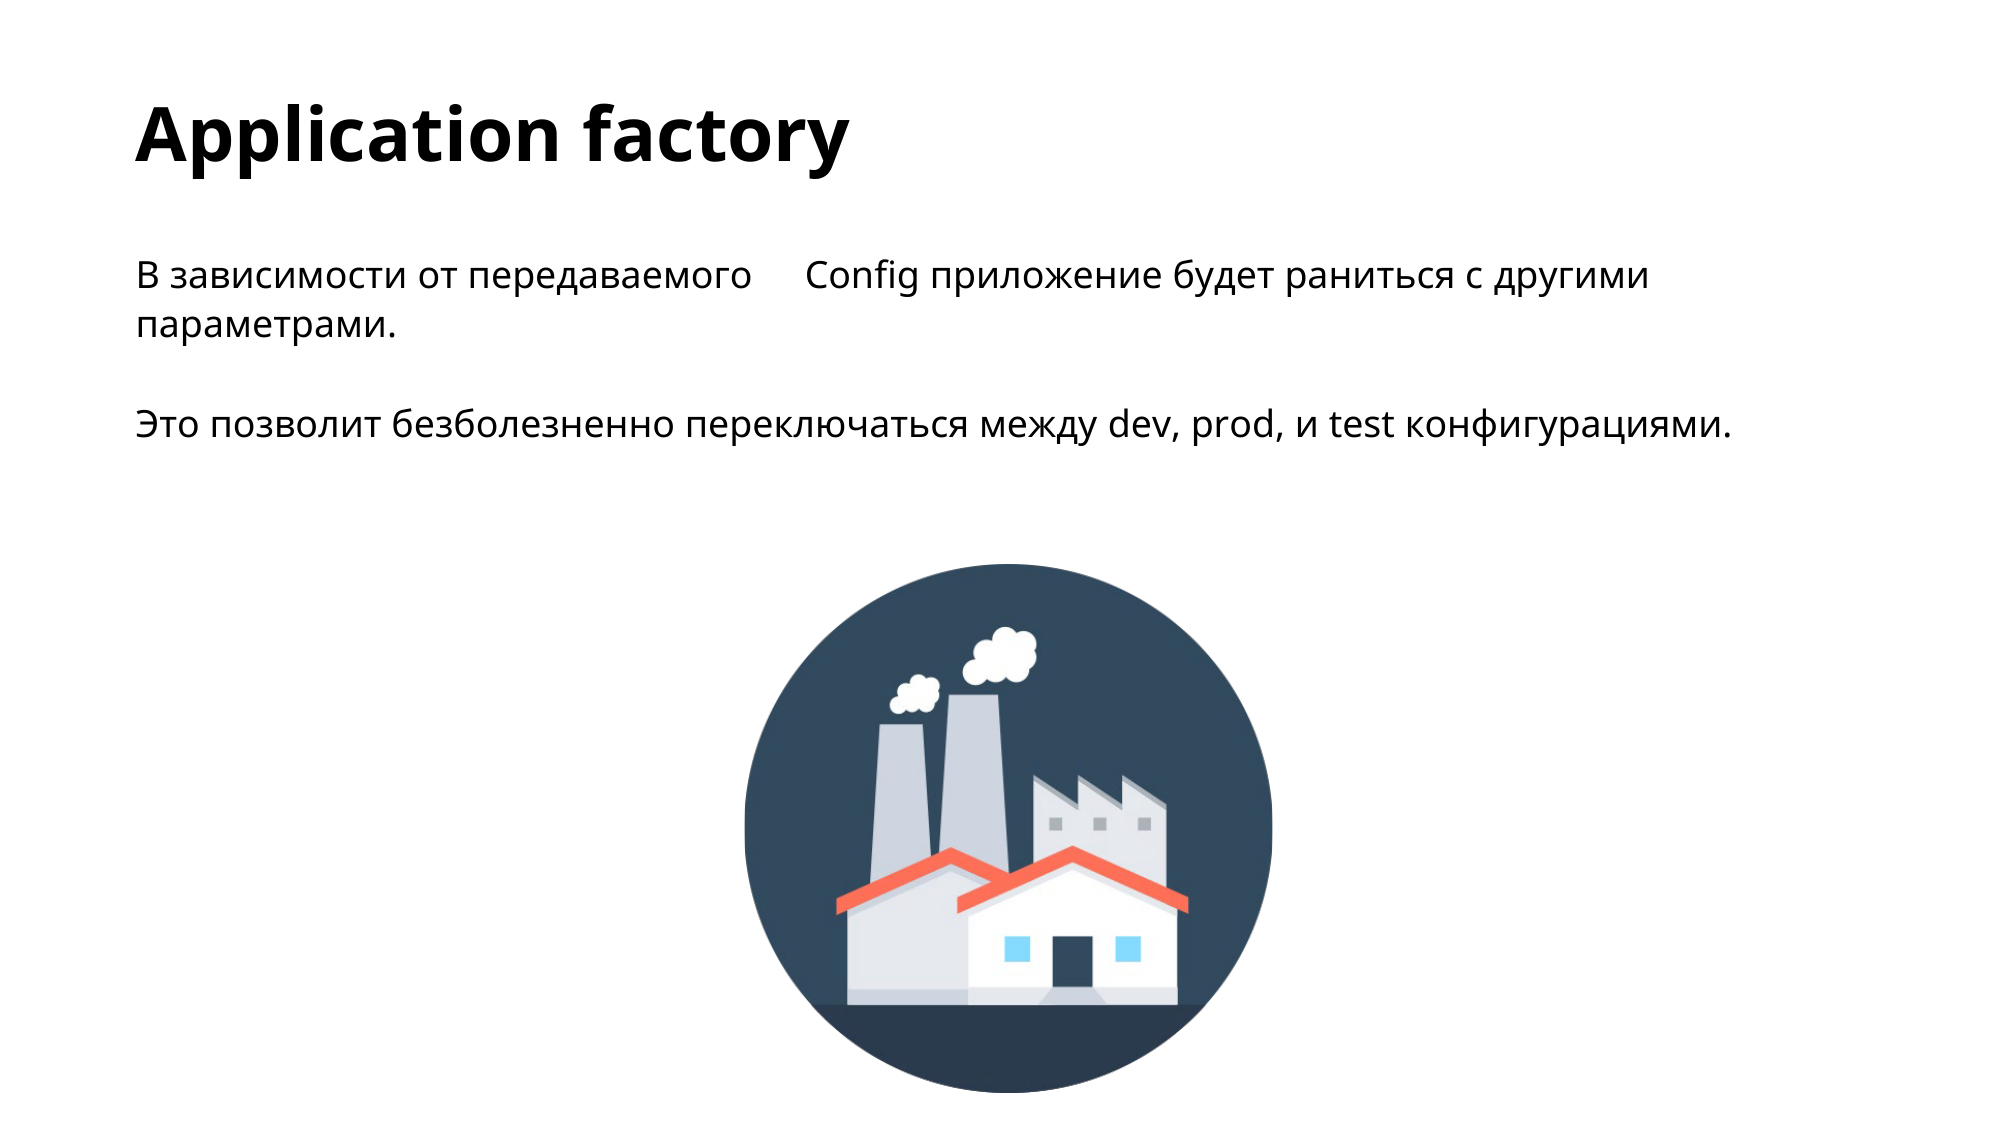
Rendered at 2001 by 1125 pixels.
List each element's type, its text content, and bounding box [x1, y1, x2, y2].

text Это позволит безболезненно переключаться между dev, prod, и test конфигурациями. [135, 397, 1958, 448]
text В зависимости от передаваемого Config приложение будет раниться с другими параметрами. [135, 248, 1680, 348]
picture [744, 564, 1273, 1093]
text Application factory [135, 81, 1958, 183]
